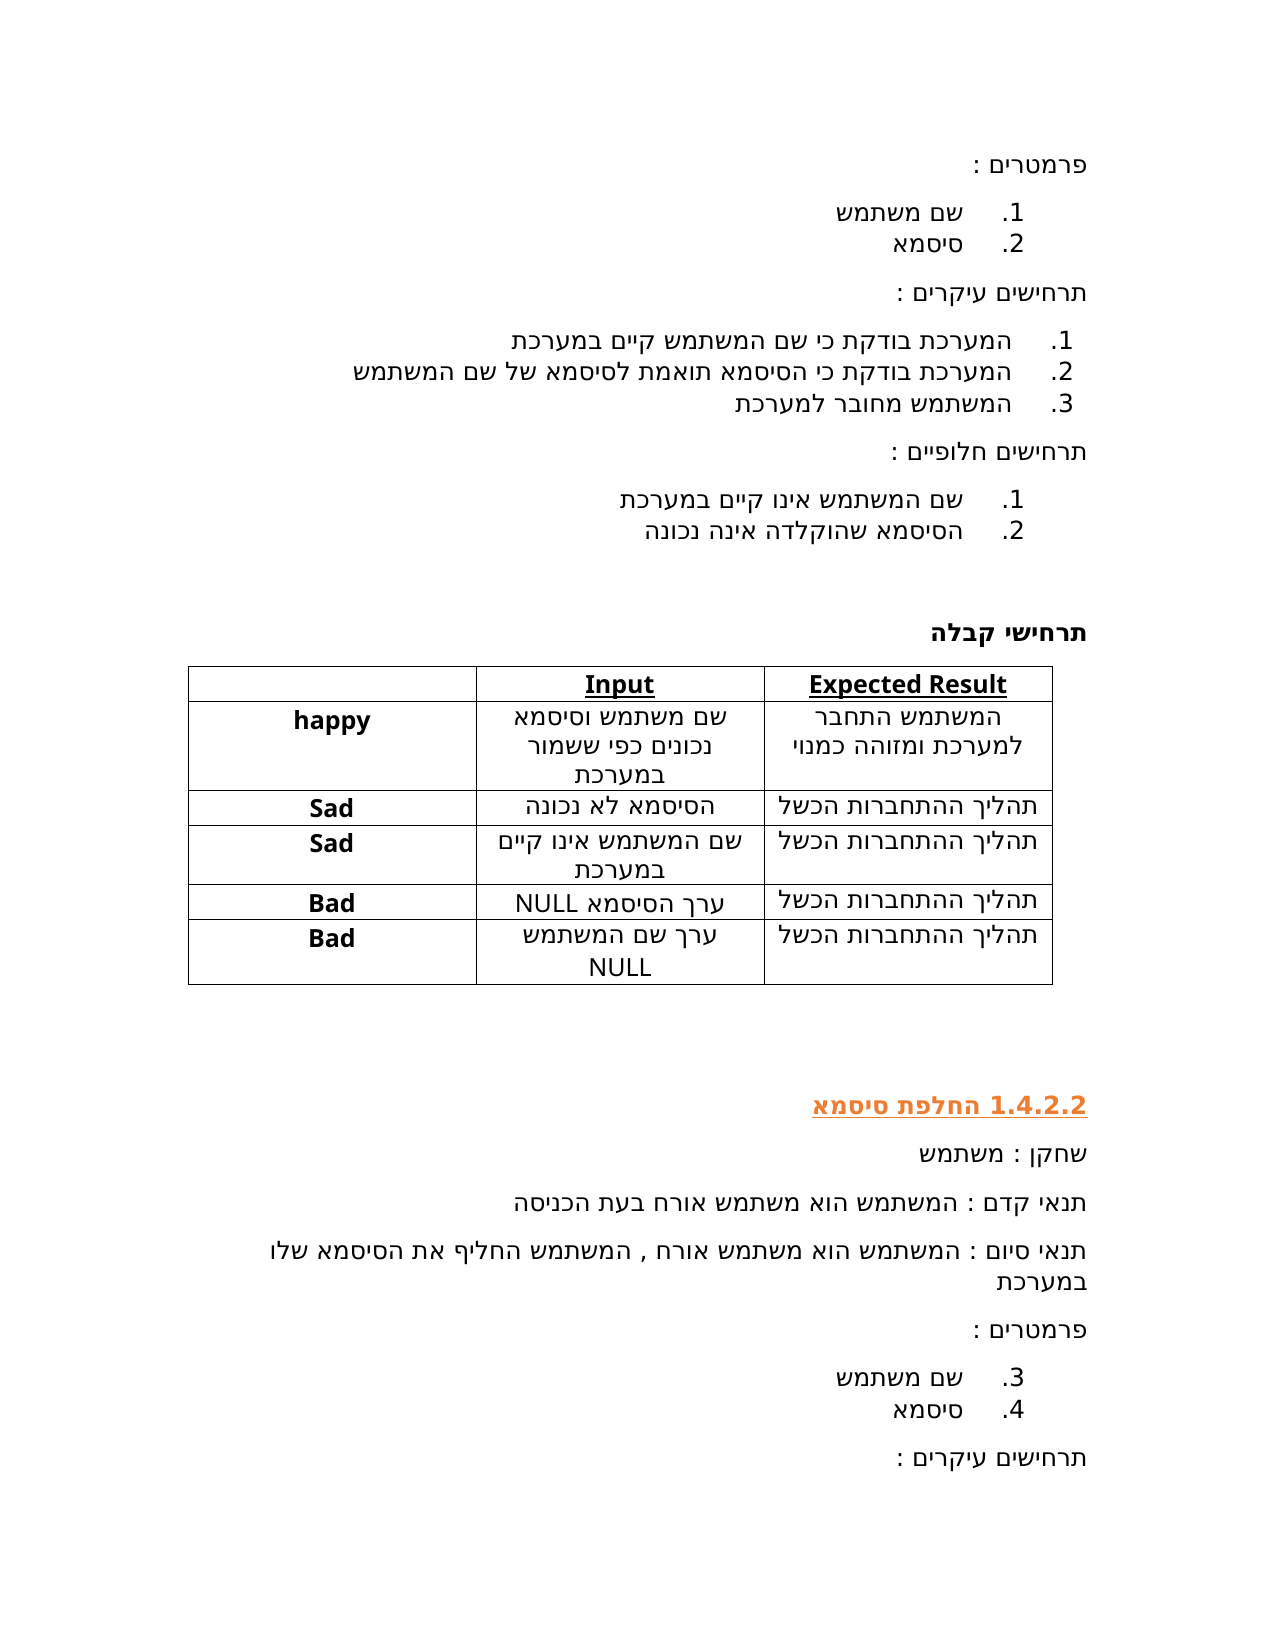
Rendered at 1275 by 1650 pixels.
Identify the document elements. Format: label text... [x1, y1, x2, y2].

text תרחישים עיקרים : [187, 1443, 1087, 1472]
list המערכת בודקת כי שם המשתמש קיים במערכת [187, 326, 1050, 355]
table_cell happy [189, 702, 476, 790]
list הסיסמא שהוקלדה אינה נכונה [187, 516, 1001, 546]
table_cell המשתמש התחבר למערכת ומזוהה כמנוי [765, 702, 1052, 790]
table_cell תהליך ההתחברות הכשל [765, 885, 1052, 919]
table_header Input [477, 667, 764, 701]
text פרמטרים : [187, 150, 1087, 179]
list שם משתמש [187, 1364, 1001, 1393]
list שם משתמש [187, 198, 1001, 227]
list סיסמא [187, 1395, 1001, 1424]
table_cell Bad [189, 920, 476, 984]
text תנאי קדם : המשתמש הוא משתמש אורח בעת הכניסה [187, 1188, 1087, 1217]
table_cell תהליך ההתחברות הכשל [765, 920, 1052, 984]
text תרחישים עיקרים : [187, 278, 1087, 307]
table_cell Bad [189, 885, 476, 919]
table_cell שם משתמש וסיסמא נכונים כפי ששמור במערכת [477, 702, 764, 790]
table_cell Sad [189, 826, 476, 884]
table_cell תהליך ההתחברות הכשל [765, 826, 1052, 884]
list המשתמש מחובר למערכת [187, 389, 1050, 418]
table_cell Sad [189, 791, 476, 825]
list שם המשתמש אינו קיים במערכת [187, 485, 1001, 514]
text תרחישים חלופיים : [187, 437, 1087, 466]
table_cell הסיסמא לא נכונה [477, 791, 764, 825]
table_header [189, 667, 476, 701]
text פרמטרים : [187, 1316, 1087, 1345]
table_cell שם המשתמש אינו קיים במערכת [477, 826, 764, 884]
table_cell תהליך ההתחברות הכשל [765, 791, 1052, 825]
text שחקן : משתמש [187, 1140, 1087, 1169]
table_cell ערך הסיסמא NULL [477, 885, 764, 919]
text 1.4.2.2 החלפת סיסמא [187, 1092, 1087, 1121]
text תנאי סיום : המשתמש הוא משתמש אורח , המשתמש החליף את הסיסמא שלו במערכת [187, 1236, 1087, 1297]
table_cell ערך שם המשתמש NULL [477, 920, 764, 984]
list סיסמא [187, 229, 1001, 259]
table_header Expected Result [765, 667, 1052, 701]
list המערכת בודקת כי הסיסמא תואמת לסיסמא של שם המשתמש [187, 357, 1050, 386]
text תרחישי קבלה [187, 618, 1087, 647]
